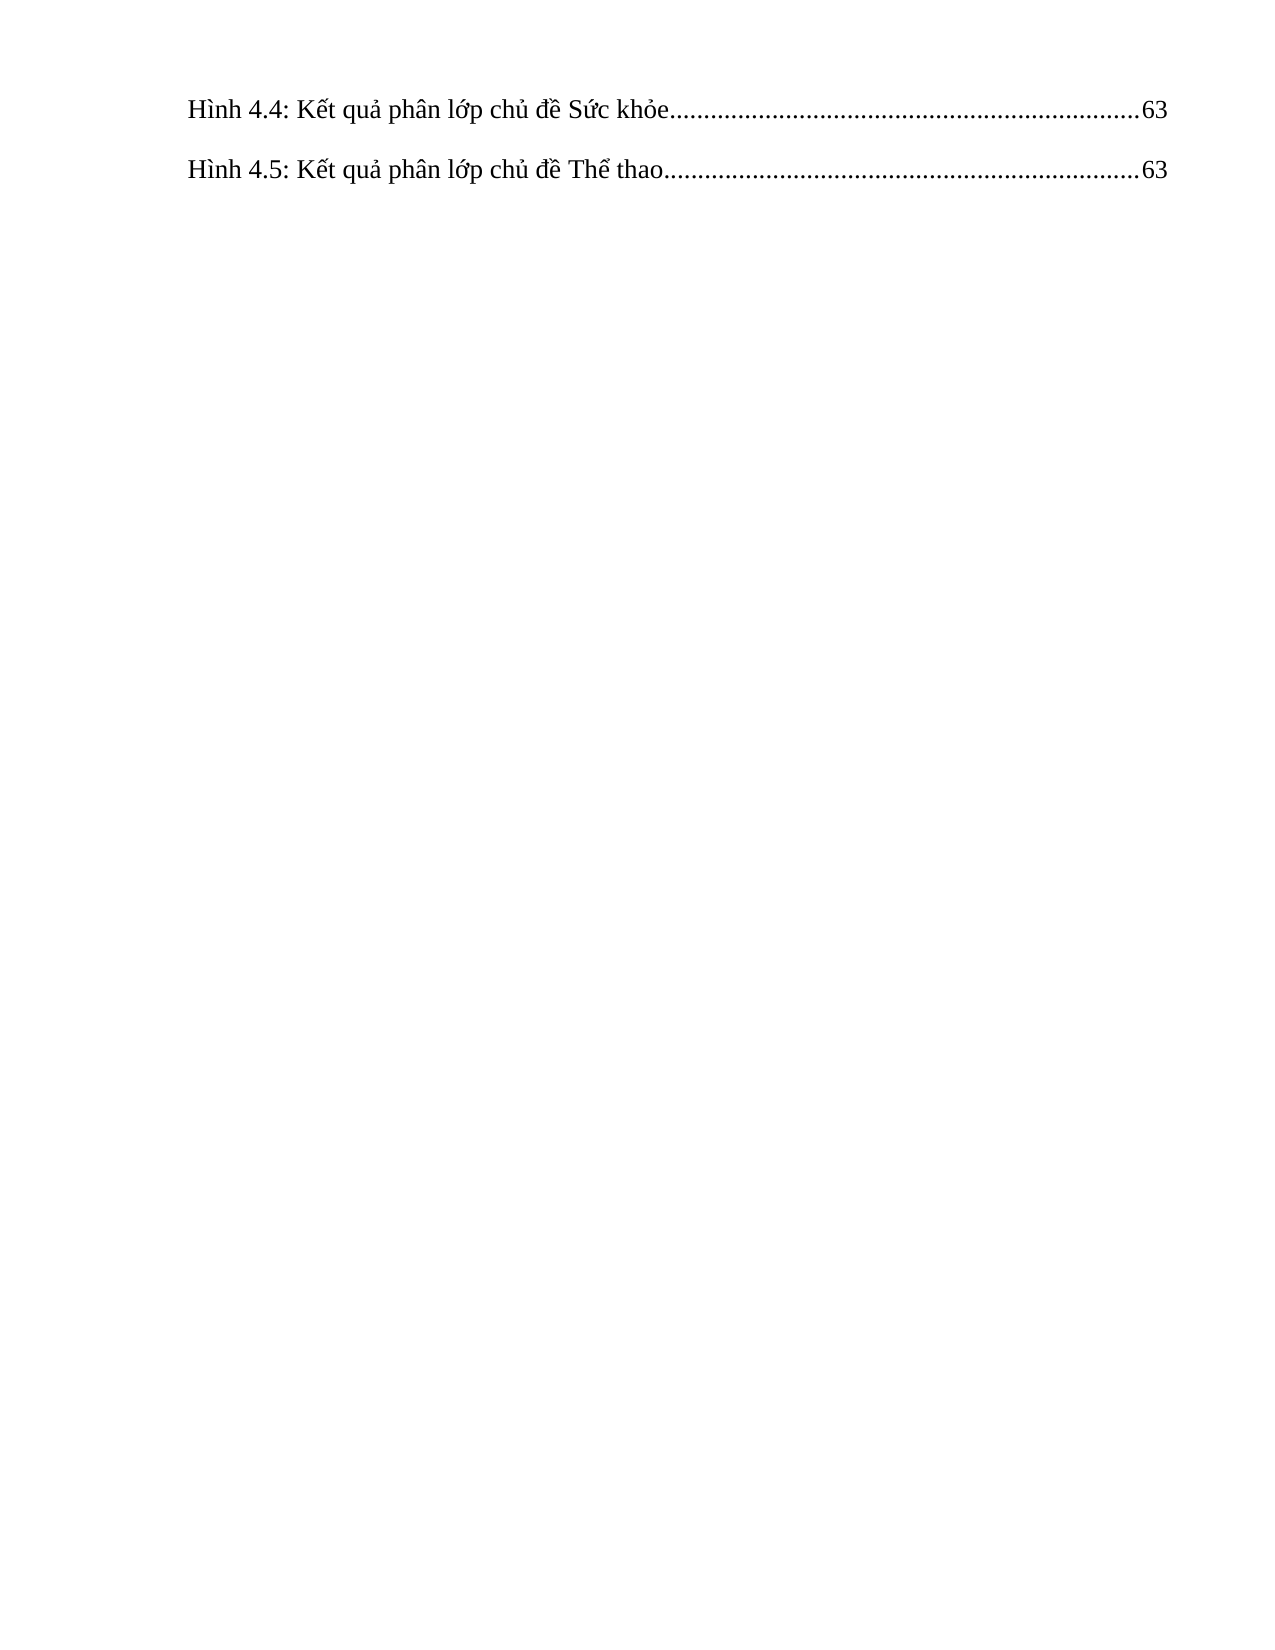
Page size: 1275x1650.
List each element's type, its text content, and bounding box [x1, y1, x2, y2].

text Hình 4.5: Kết quả phân lớp chủ đề Thể thao 63 [187, 153, 1171, 184]
text Hình 4.4: Kết quả phân lớp chủ đề Sức khỏe 63 [187, 94, 1171, 125]
